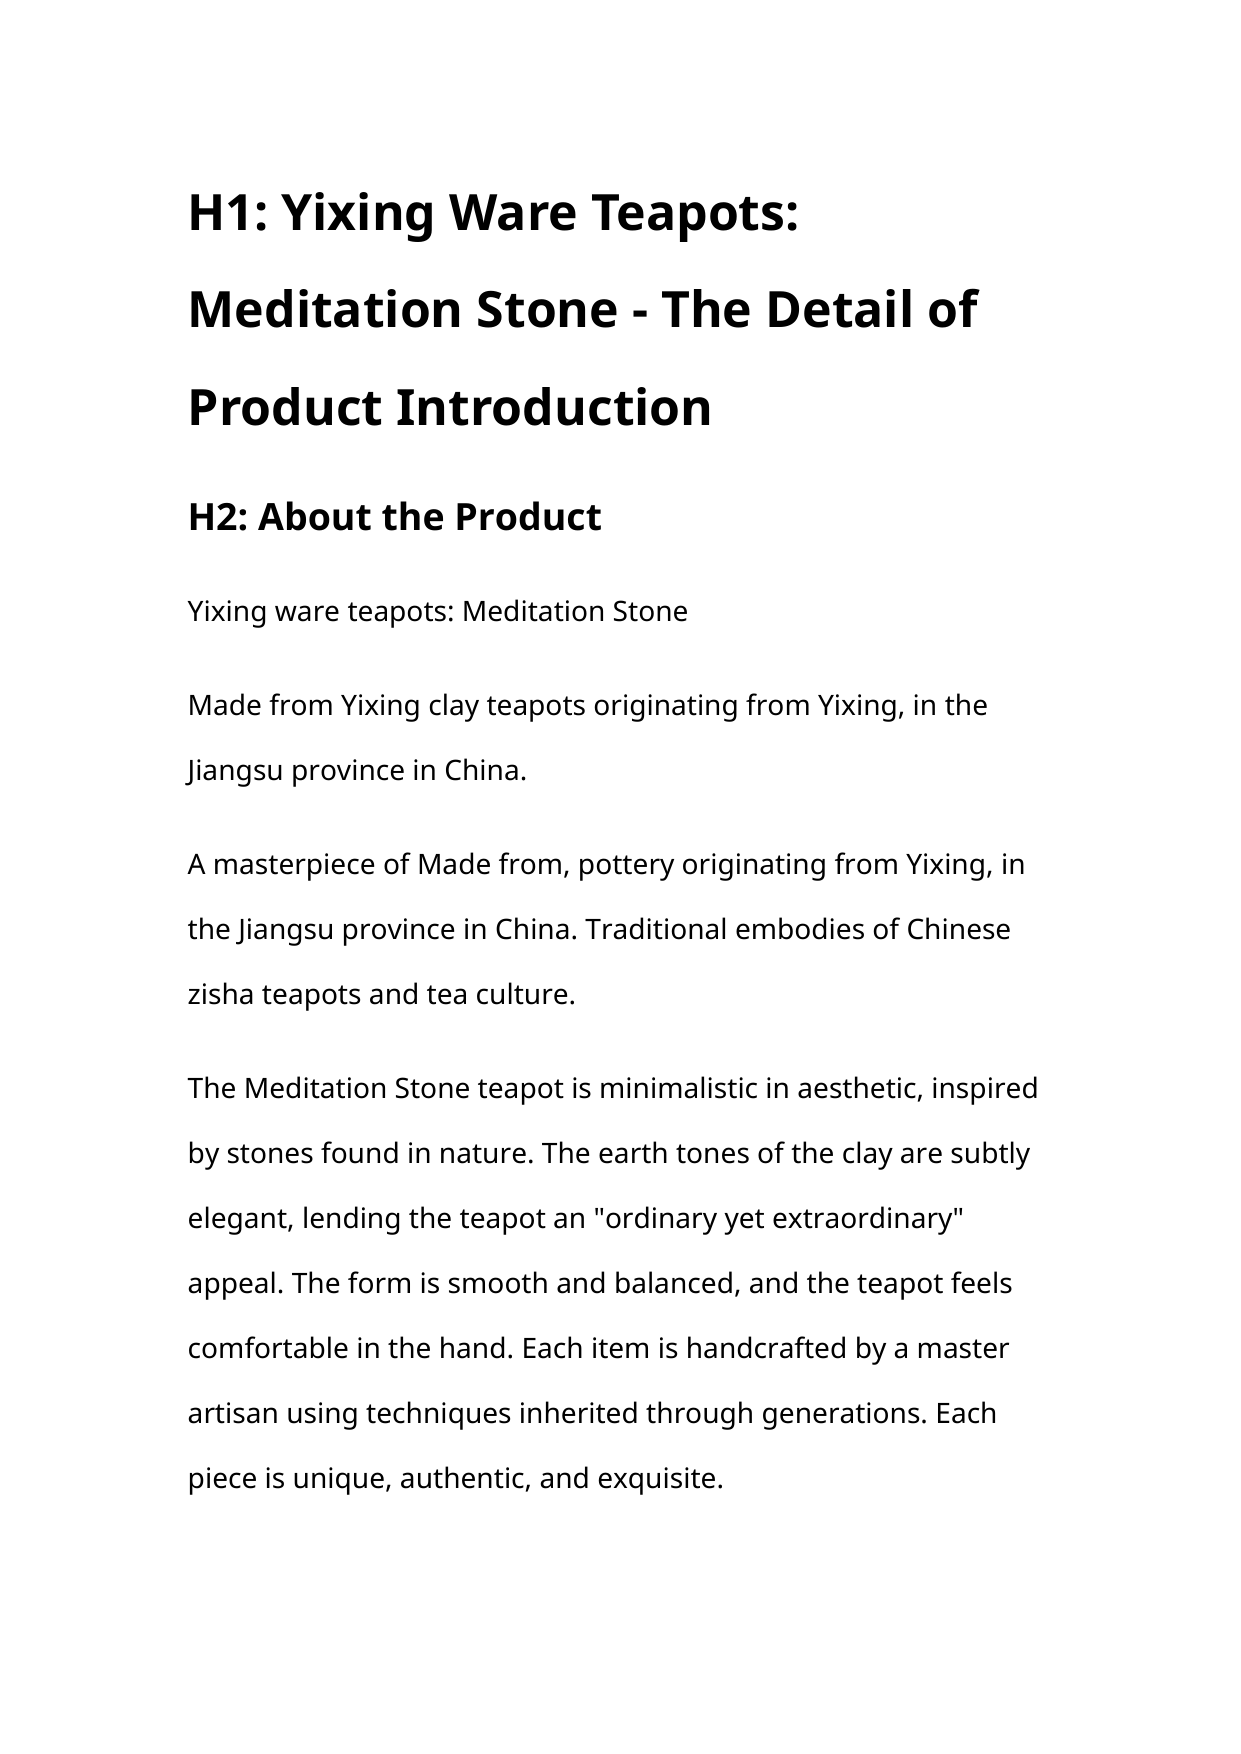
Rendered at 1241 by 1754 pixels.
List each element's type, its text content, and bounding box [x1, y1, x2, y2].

text The Meditation Stone teapot is minimalistic in aesthetic, inspired by stones found in nature. The earth tones of the clay are subtly elegant, lending the teapot an "ordinary yet extraordinary" appeal. The form is smooth and balanced, and the teapot feels comfortable in the hand. Each item is handcrafted by a master artisan using techniques inherited through generations. Each piece is unique, authentic, and exquisite. [187, 1055, 1053, 1510]
subtitle H1: Yixing Ware Teapots: Meditation Stone - The Detail of Product Introduction [187, 162, 1053, 454]
text Yixing ware teapots: Meditation Stone [187, 578, 1053, 643]
text Made from Yixing clay teapots originating from Yixing, in the Jiangsu province in China. [187, 672, 1053, 802]
text A masterpiece of Made from, pottery originating from Yixing, in the Jiangsu province in China. Traditional embodies of Chinese zisha teapots and tea culture. [187, 831, 1053, 1026]
subtitle H2: About the Product [187, 484, 1053, 549]
